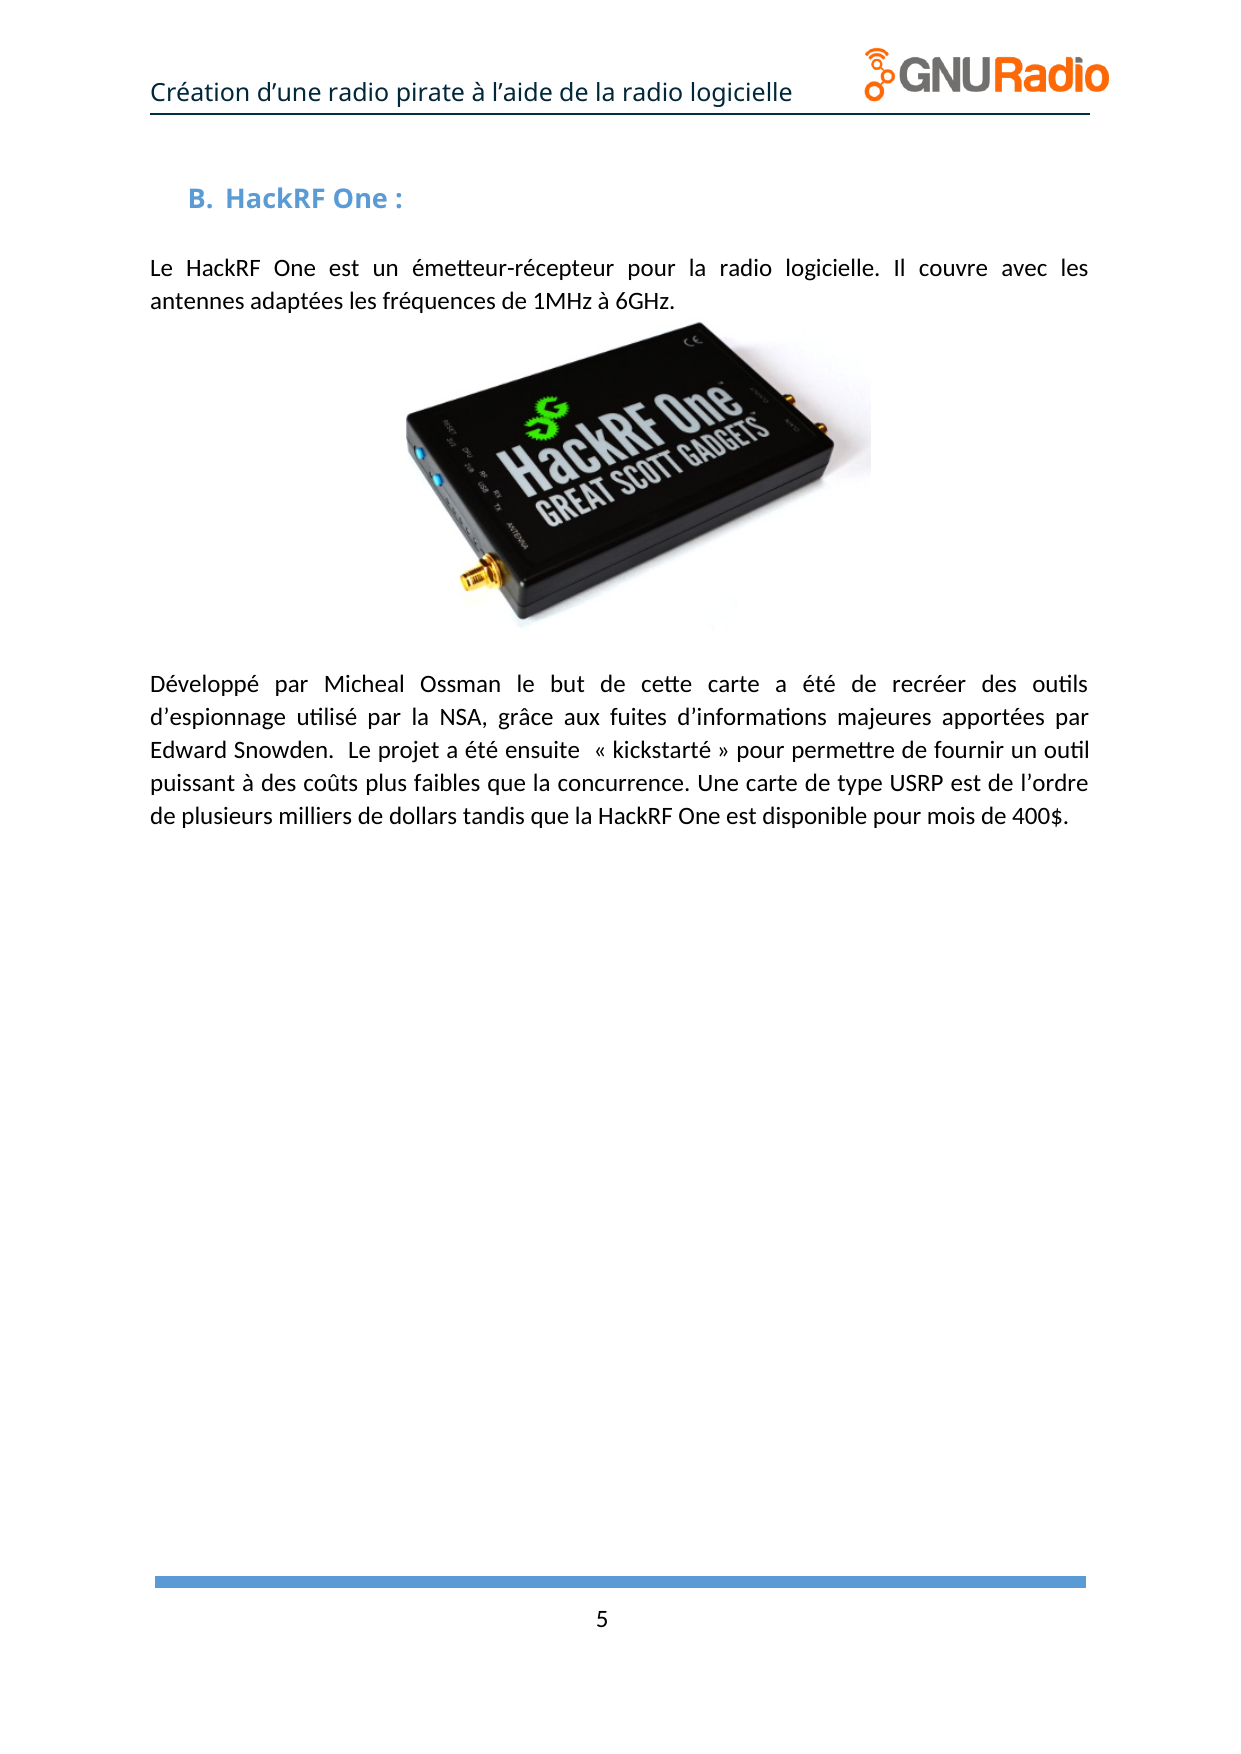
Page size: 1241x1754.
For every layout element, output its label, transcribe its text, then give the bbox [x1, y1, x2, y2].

picture [864, 47, 1111, 103]
text Développé par Micheal Ossman le but de cette carte a été de recréer des outils d’espionnage utilisé par la NSA, grâce aux fuites d’informations majeures apportées par Edward Snowden. Le projet a été ensuite « kickstarté » pour permettre de fournir un outil puissant à des coûts plus faibles que la concurrence. Une carte de type USRP est de l’ordre de plusieurs milliers de dollars tandis que la HackRF One est disponible pour mois de 400$. [150, 669, 1090, 831]
subtitle HackRF One : [187, 179, 1090, 216]
text Le HackRF One est un émetteur-récepteur pour la radio logicielle. Il couvre avec les antennes adaptées les fréquences de 1MHz à 6GHz. [150, 252, 1090, 315]
picture [369, 317, 871, 634]
